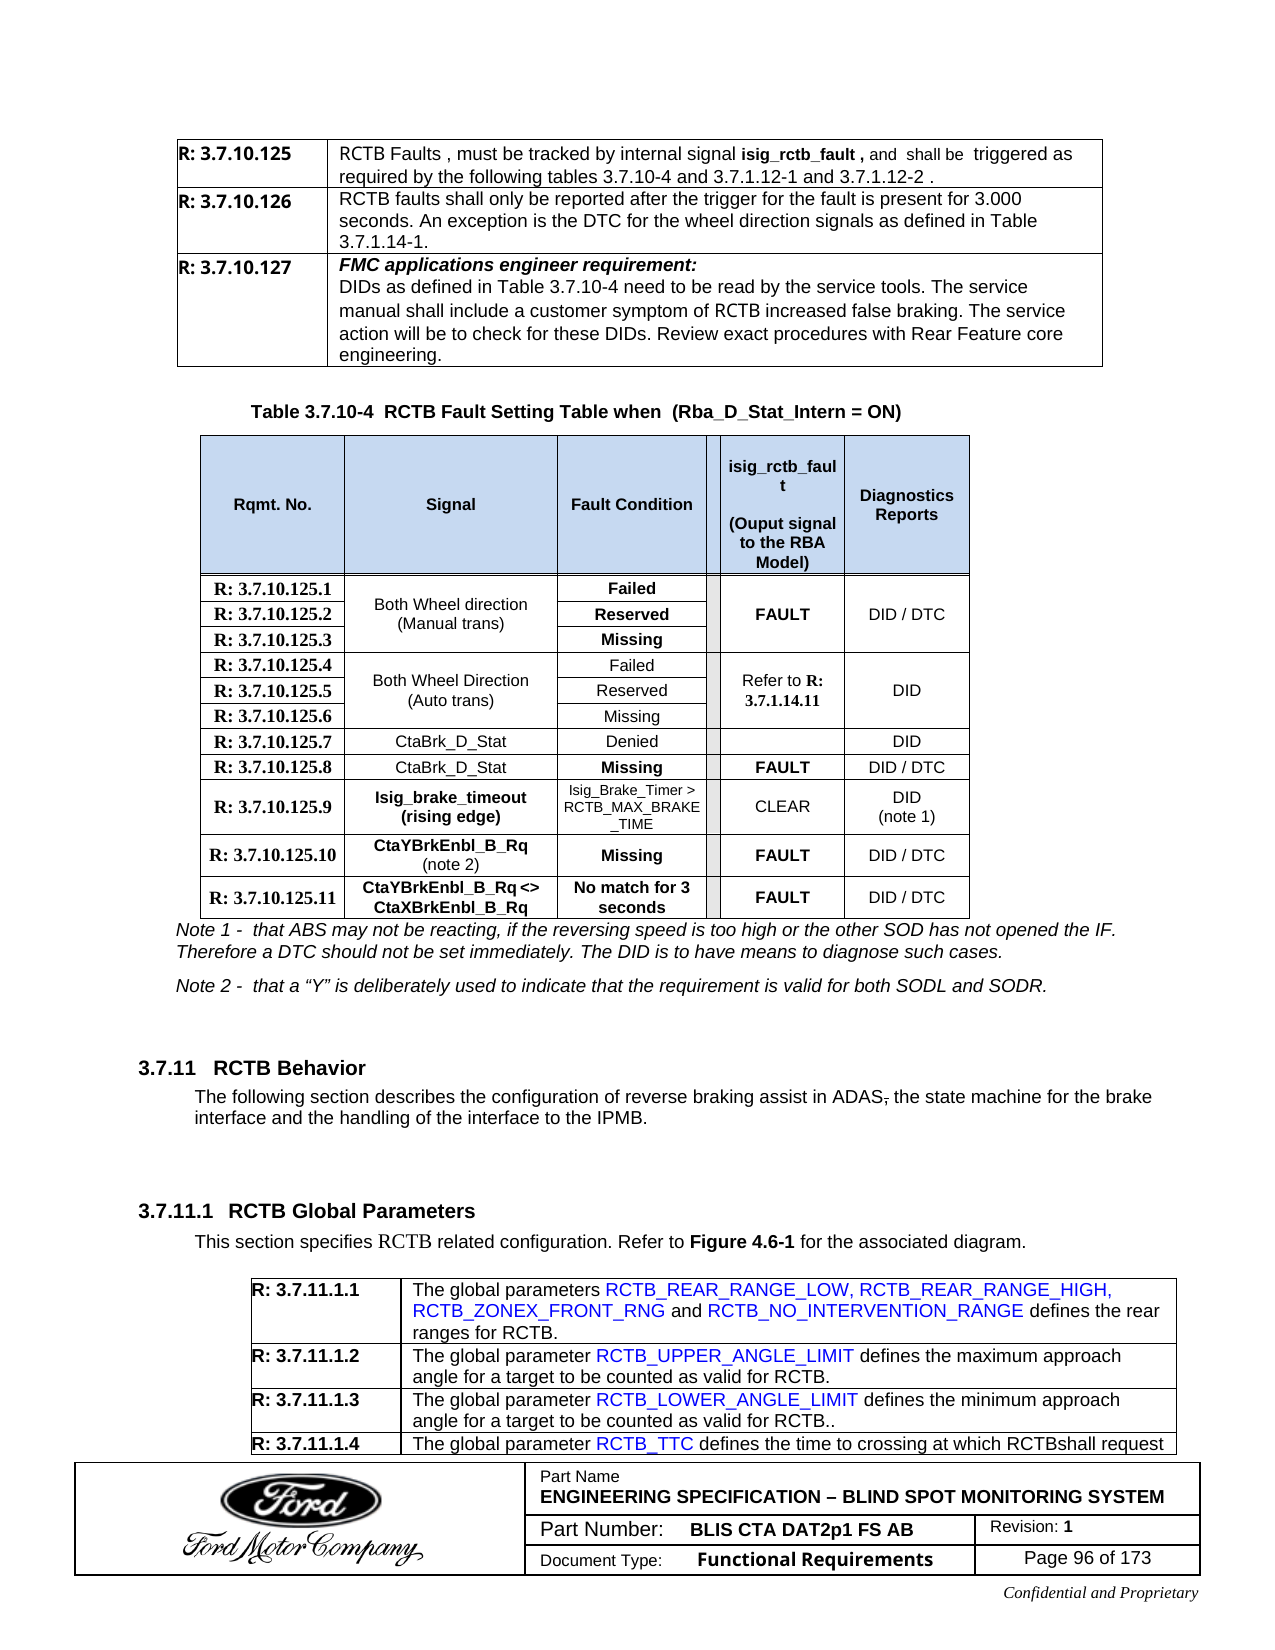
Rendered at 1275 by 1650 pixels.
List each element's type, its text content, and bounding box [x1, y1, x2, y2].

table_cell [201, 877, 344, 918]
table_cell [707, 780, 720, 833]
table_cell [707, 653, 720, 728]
list Note 1 - that ABS may not be reacting, if the reversing speed is too high or the other SOD has not opened the IF. Therefore a DTC should not be set immediately. The DID is to have means to diagnose such cases. [176, 919, 1200, 962]
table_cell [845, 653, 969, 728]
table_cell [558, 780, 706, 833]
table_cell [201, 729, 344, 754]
picture [135, 1470, 465, 1574]
subtitle RCTB Global Parameters [138, 1199, 1200, 1223]
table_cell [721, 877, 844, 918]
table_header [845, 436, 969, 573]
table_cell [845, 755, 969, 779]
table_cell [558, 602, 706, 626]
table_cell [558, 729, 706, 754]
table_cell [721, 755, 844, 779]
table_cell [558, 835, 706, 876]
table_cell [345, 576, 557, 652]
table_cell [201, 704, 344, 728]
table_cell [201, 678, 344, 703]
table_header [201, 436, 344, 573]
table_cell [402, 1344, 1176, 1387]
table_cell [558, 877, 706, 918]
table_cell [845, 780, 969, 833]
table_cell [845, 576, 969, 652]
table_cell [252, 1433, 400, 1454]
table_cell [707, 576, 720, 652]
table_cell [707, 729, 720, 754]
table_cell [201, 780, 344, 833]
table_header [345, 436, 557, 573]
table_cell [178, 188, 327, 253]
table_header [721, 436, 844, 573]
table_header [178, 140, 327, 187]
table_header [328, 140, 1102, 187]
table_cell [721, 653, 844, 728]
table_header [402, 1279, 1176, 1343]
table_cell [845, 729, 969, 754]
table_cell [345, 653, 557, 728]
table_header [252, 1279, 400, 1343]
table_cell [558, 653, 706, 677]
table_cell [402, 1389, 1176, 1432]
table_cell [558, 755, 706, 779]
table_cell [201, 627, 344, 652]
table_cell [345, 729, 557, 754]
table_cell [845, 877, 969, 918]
subtitle RCTB Behavior [138, 1055, 1200, 1079]
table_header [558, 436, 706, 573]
list Note 2 - that a “Y” is deliberately used to indicate that the requirement is valid for both SODL and SODR. [176, 975, 1200, 996]
text This section specifies RCTB related configuration. Refer to Figure 4.6-1 for the associated diagram. [194, 1229, 1200, 1253]
text Table 3.7.10-4 RCTB Fault Setting Table when (Rba_D_Stat_Intern = ON) [251, 401, 1200, 422]
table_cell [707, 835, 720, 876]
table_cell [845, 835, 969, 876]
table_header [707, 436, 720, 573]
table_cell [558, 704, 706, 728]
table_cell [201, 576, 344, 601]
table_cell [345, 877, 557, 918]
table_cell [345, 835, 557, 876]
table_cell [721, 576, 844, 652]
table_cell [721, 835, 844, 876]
text The following section describes the configuration of reverse braking assist in ADAS, the state machine for the brake interface and the handling of the interface to the IPMB. [194, 1086, 1200, 1129]
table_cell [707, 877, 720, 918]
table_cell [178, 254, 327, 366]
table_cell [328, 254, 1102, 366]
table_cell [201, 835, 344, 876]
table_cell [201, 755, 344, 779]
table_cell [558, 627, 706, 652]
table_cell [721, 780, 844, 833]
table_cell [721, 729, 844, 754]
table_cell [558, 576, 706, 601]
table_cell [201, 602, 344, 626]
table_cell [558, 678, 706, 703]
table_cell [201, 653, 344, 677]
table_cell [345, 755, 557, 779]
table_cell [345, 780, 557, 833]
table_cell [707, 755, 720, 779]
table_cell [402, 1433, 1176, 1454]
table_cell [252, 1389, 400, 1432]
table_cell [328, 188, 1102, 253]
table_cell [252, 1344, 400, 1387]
